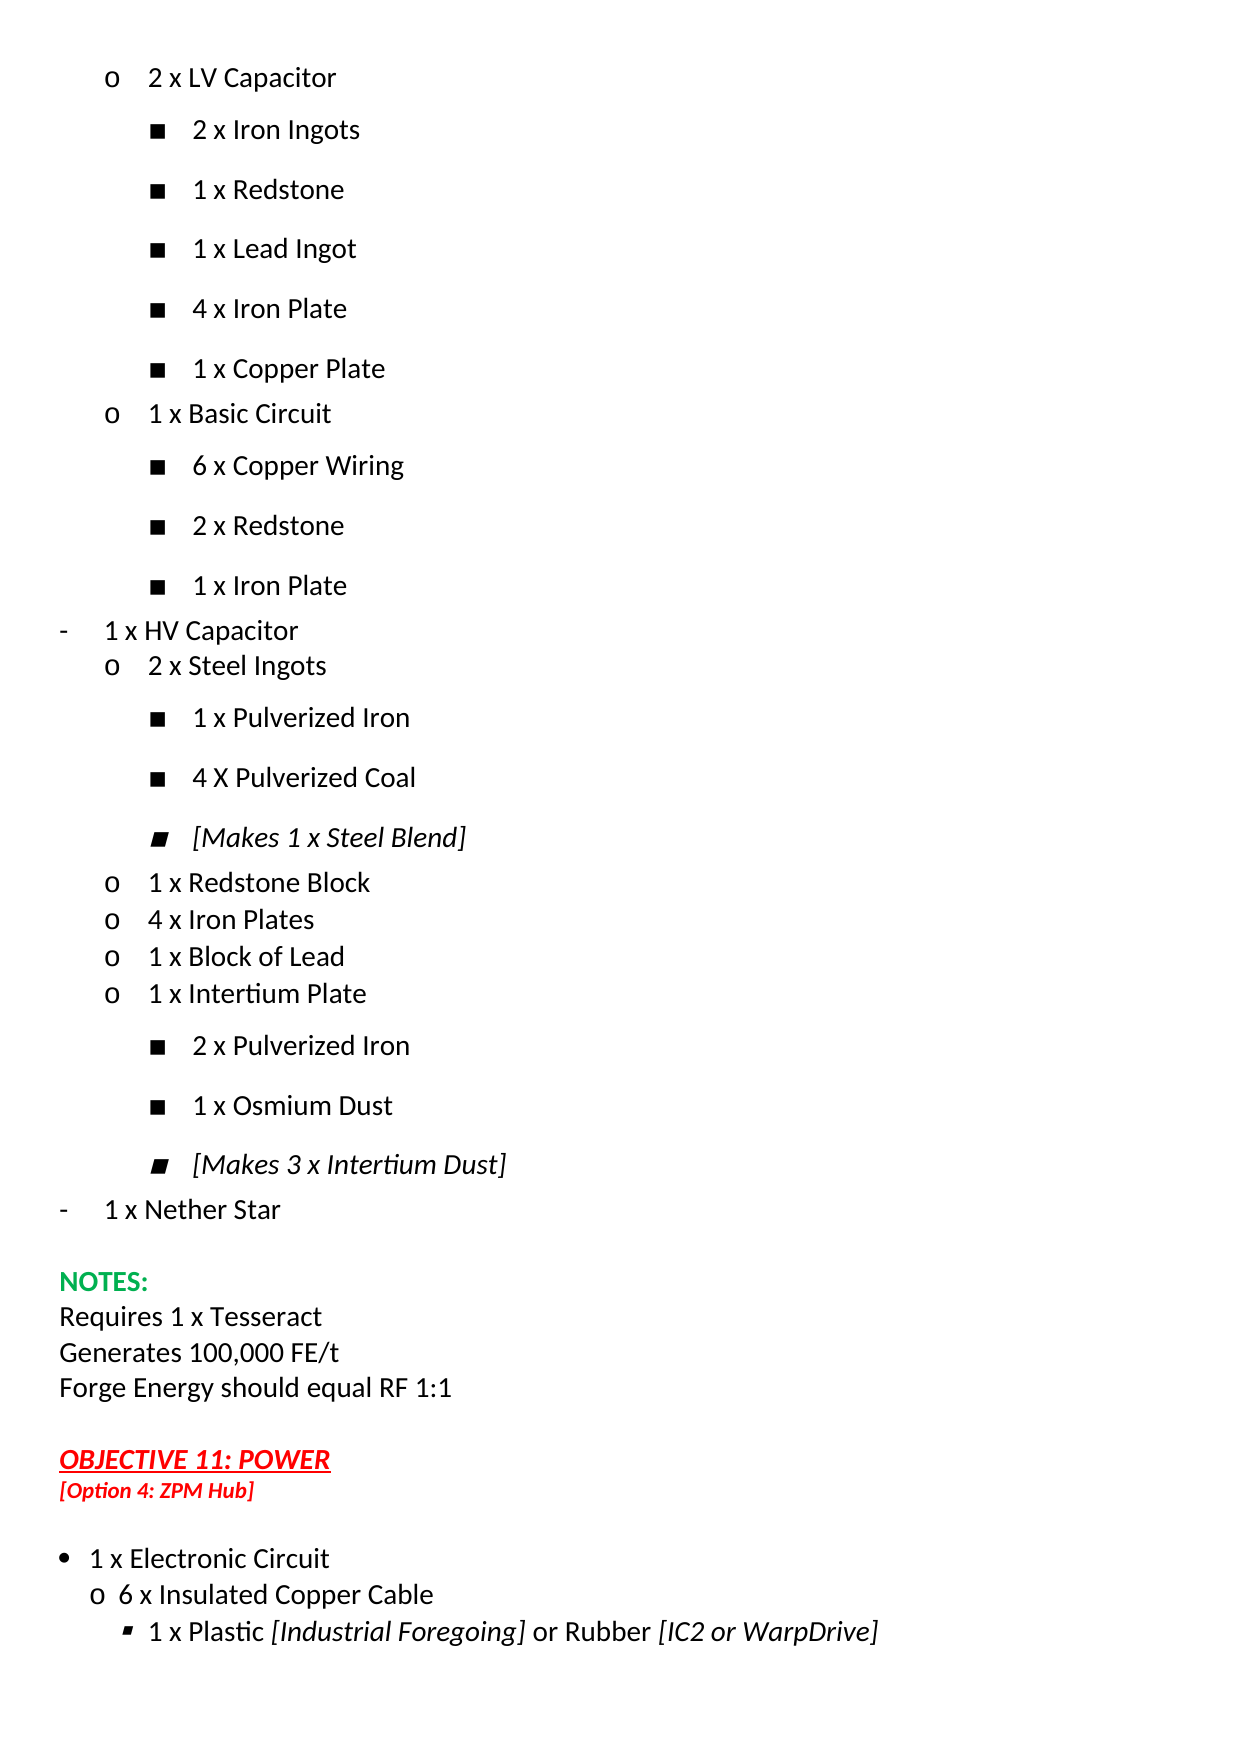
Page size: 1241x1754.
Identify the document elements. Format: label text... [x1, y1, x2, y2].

list 1 x Basic Circuit [103, 395, 1181, 432]
list 1 x Nether Star [59, 1191, 1181, 1227]
list 1 x Pulverized Iron [148, 684, 1181, 744]
list 1 x Block of Lead [103, 938, 1181, 975]
list 4 x Iron Plate [148, 276, 1181, 335]
list 1 x Redstone Block [103, 864, 1181, 901]
list 6 x Insulated Copper Cable [89, 1576, 1181, 1613]
list 2 x Redstone [148, 492, 1181, 552]
list 4 X Pulverized Coal [148, 744, 1181, 804]
list 2 x Iron Ingots [148, 96, 1181, 156]
list 1 x Electronic Circuit [59, 1540, 1181, 1576]
text Generates 100,000 FE/t [59, 1334, 1181, 1369]
list [Makes 3 x Intertium Dust] [148, 1132, 1181, 1191]
list 4 x Iron Plates [103, 901, 1181, 938]
list 1 x HV Capacitor [59, 612, 1181, 647]
text Forge Energy should equal RF 1:1 [59, 1369, 1181, 1405]
list 6 x Copper Wiring [148, 432, 1181, 492]
subtitle OBJECTIVE 11: POWER [59, 1441, 1181, 1476]
list 1 x Lead Ingot [148, 216, 1181, 276]
list 1 x Iron Plate [148, 552, 1181, 612]
list 2 x LV Capacitor [103, 59, 1181, 96]
list 1 x Plastic [Industrial Foregoing] or Rubber [IC2 or WarpDrive] [118, 1613, 1181, 1648]
list 1 x Osmium Dust [148, 1072, 1181, 1132]
list 1 x Redstone [148, 156, 1181, 216]
list [Makes 1 x Steel Blend] [148, 804, 1181, 864]
list 1 x Intertium Plate [103, 975, 1181, 1012]
list 1 x Copper Plate [148, 335, 1181, 395]
list 2 x Steel Ingots [103, 647, 1181, 684]
text Requires 1 x Tesseract [59, 1298, 1181, 1334]
list 2 x Pulverized Iron [148, 1012, 1181, 1072]
subtitle [Option 4: ZPM Hub] [59, 1476, 1181, 1504]
text NOTES: [59, 1263, 1181, 1298]
